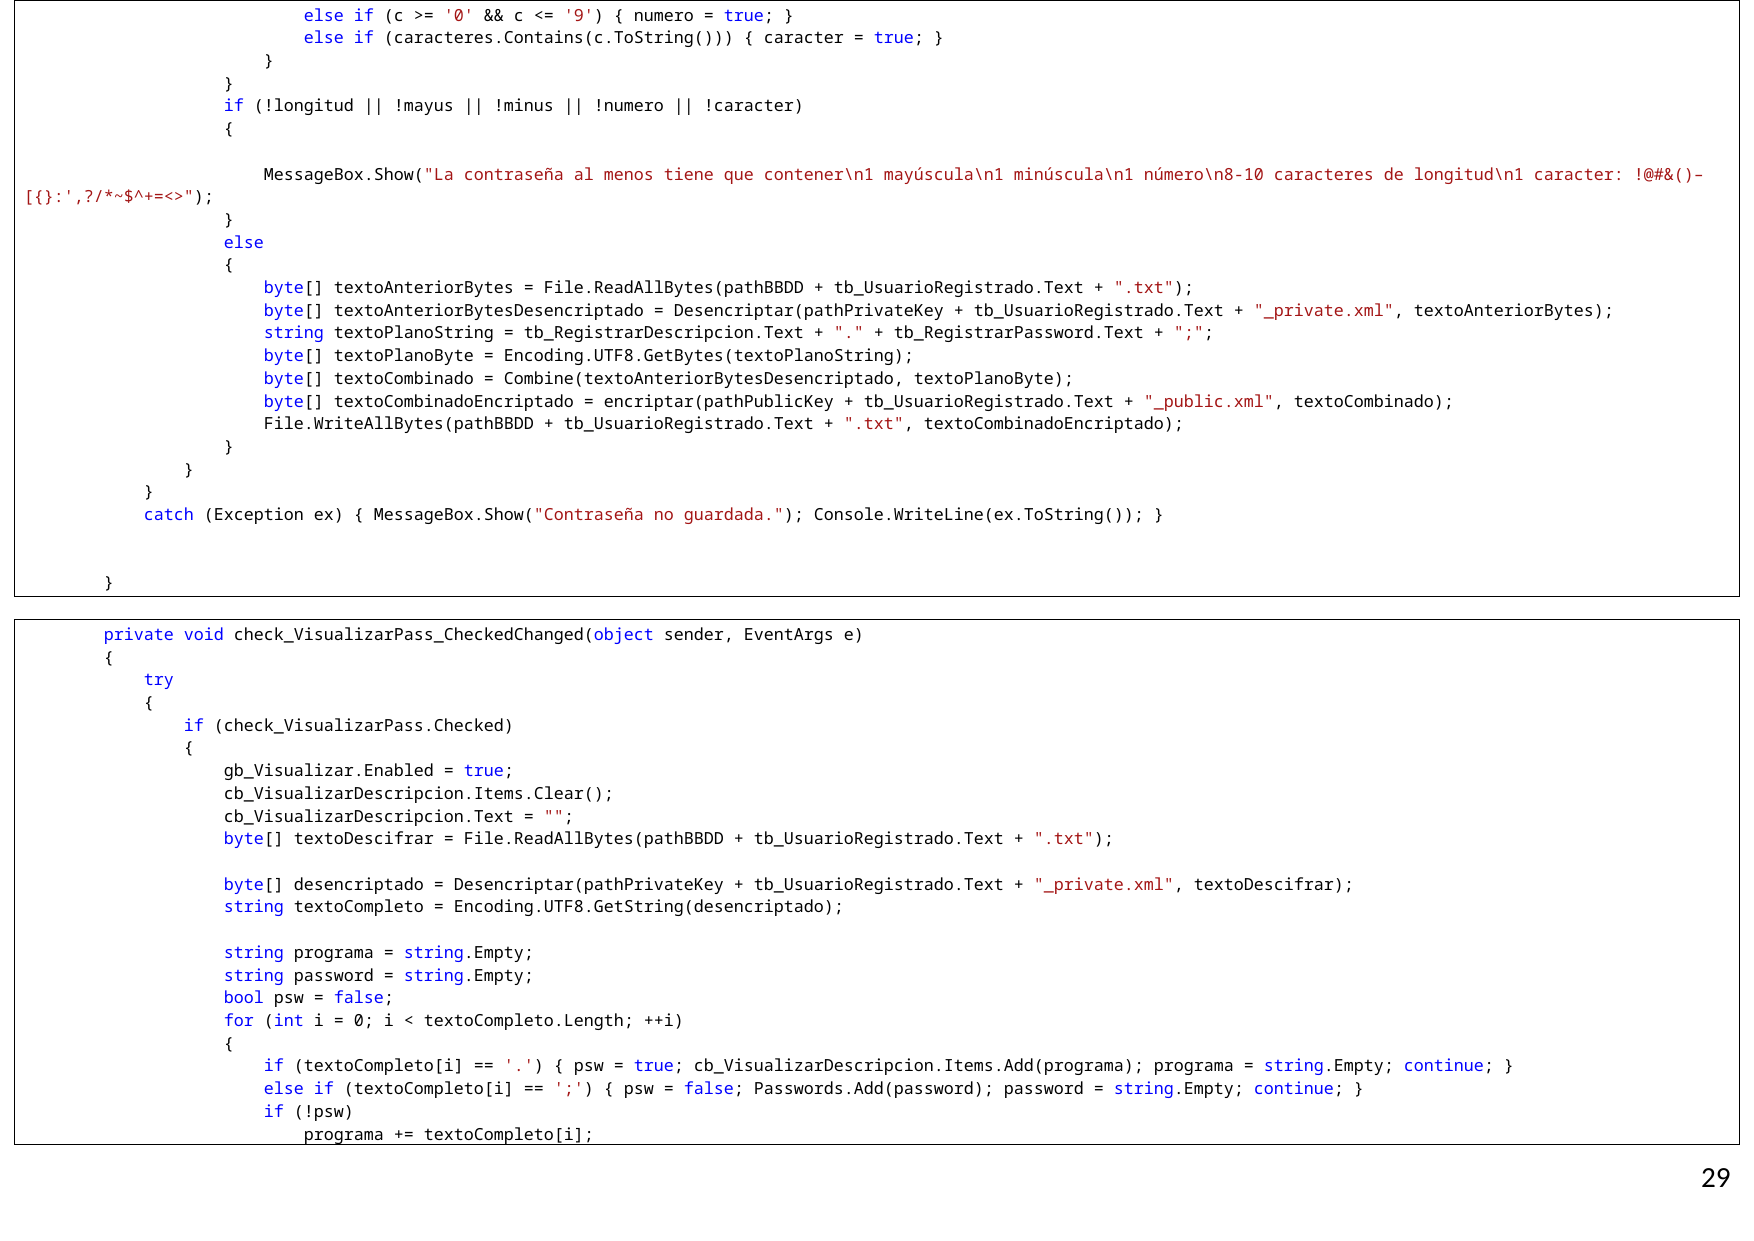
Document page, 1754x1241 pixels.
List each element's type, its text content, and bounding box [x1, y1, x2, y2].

text byte[] desencriptado = Desencriptar(pathPrivateKey + tb_UsuarioRegistrado.Text + "_private.xml", textoDescifrar); [24, 872, 1730, 895]
text cb_VisualizarDescripcion.Text = ""; [24, 804, 1730, 827]
text } [15, 568, 1739, 596]
text if (!longitud || !mayus || !minus || !numero || !caracter) [24, 94, 1730, 117]
text if (textoCompleto[i] == '.') { psw = true; cb_VisualizarDescripcion.Items.Add(programa); programa = string.Empty; continue; } [24, 1054, 1730, 1077]
text cb_VisualizarDescripcion.Items.Clear(); [24, 781, 1730, 804]
text else if (textoCompleto[i] == ';') { psw = false; Passwords.Add(password); password = string.Empty; continue; } [24, 1077, 1730, 1099]
text } [24, 457, 1730, 480]
text if (!psw) [24, 1099, 1730, 1122]
text } [24, 207, 1730, 230]
text byte[] textoCombinado = Combine(textoAnteriorBytesDesencriptado, textoPlanoByte); [24, 366, 1730, 389]
text byte[] textoAnteriorBytesDesencriptado = Desencriptar(pathPrivateKey + tb_UsuarioRegistrado.Text + "_private.xml", textoAnteriorBytes); [24, 298, 1730, 321]
text byte[] textoPlanoByte = Encoding.UTF8.GetBytes(textoPlanoString); [24, 344, 1730, 366]
text if (check_VisualizarPass.Checked) [24, 713, 1730, 736]
text } [24, 480, 1730, 503]
text { [24, 253, 1730, 276]
text else if (c >= '0' && c <= '9') { numero = true; } [15, 1, 1739, 26]
text { [24, 645, 1730, 668]
text string textoCompleto = Encoding.UTF8.GetString(desencriptado); [24, 895, 1730, 918]
text { [24, 691, 1730, 713]
text string textoPlanoString = tb_RegistrarDescripcion.Text + "." + tb_RegistrarPassword.Text + ";"; [24, 321, 1730, 344]
text byte[] textoCombinadoEncriptado = encriptar(pathPublicKey + tb_UsuarioRegistrado.Text + "_public.xml", textoCombinado); [24, 389, 1730, 412]
text string programa = string.Empty; [24, 940, 1730, 963]
text else [24, 230, 1730, 253]
text programa += textoCompleto[i]; [24, 1122, 1730, 1144]
text byte[] textoDescifrar = File.ReadAllBytes(pathBBDD + tb_UsuarioRegistrado.Text + ".txt"); [24, 827, 1730, 849]
text string password = string.Empty; [24, 963, 1730, 986]
text private void check_VisualizarPass_CheckedChanged(object sender, EventArgs e) [15, 620, 1739, 645]
text } [24, 48, 1730, 71]
text } [24, 71, 1730, 94]
text for (int i = 0; i < textoCompleto.Length; ++i) [24, 1008, 1730, 1031]
text { [24, 736, 1730, 759]
text try [24, 668, 1730, 691]
text MessageBox.Show("La contraseña al menos tiene que contener\n1 mayúscula\n1 minúscula\n1 número\n8-10 caracteres de longitud\n1 caracter: !@#&()–[{}:',?/*~$^+=<>"); [24, 162, 1730, 207]
text File.WriteAllBytes(pathBBDD + tb_UsuarioRegistrado.Text + ".txt", textoCombinadoEncriptado); [24, 412, 1730, 434]
text catch (Exception ex) { MessageBox.Show("Contraseña no guardada."); Console.WriteLine(ex.ToString()); } [24, 503, 1730, 525]
text } [24, 434, 1730, 457]
text { [24, 117, 1730, 139]
text byte[] textoAnteriorBytes = File.ReadAllBytes(pathBBDD + tb_UsuarioRegistrado.Text + ".txt"); [24, 276, 1730, 298]
text { [24, 1031, 1730, 1054]
text else if (caracteres.Contains(c.ToString())) { caracter = true; } [24, 26, 1730, 48]
text gb_Visualizar.Enabled = true; [24, 759, 1730, 781]
text bool psw = false; [24, 986, 1730, 1008]
